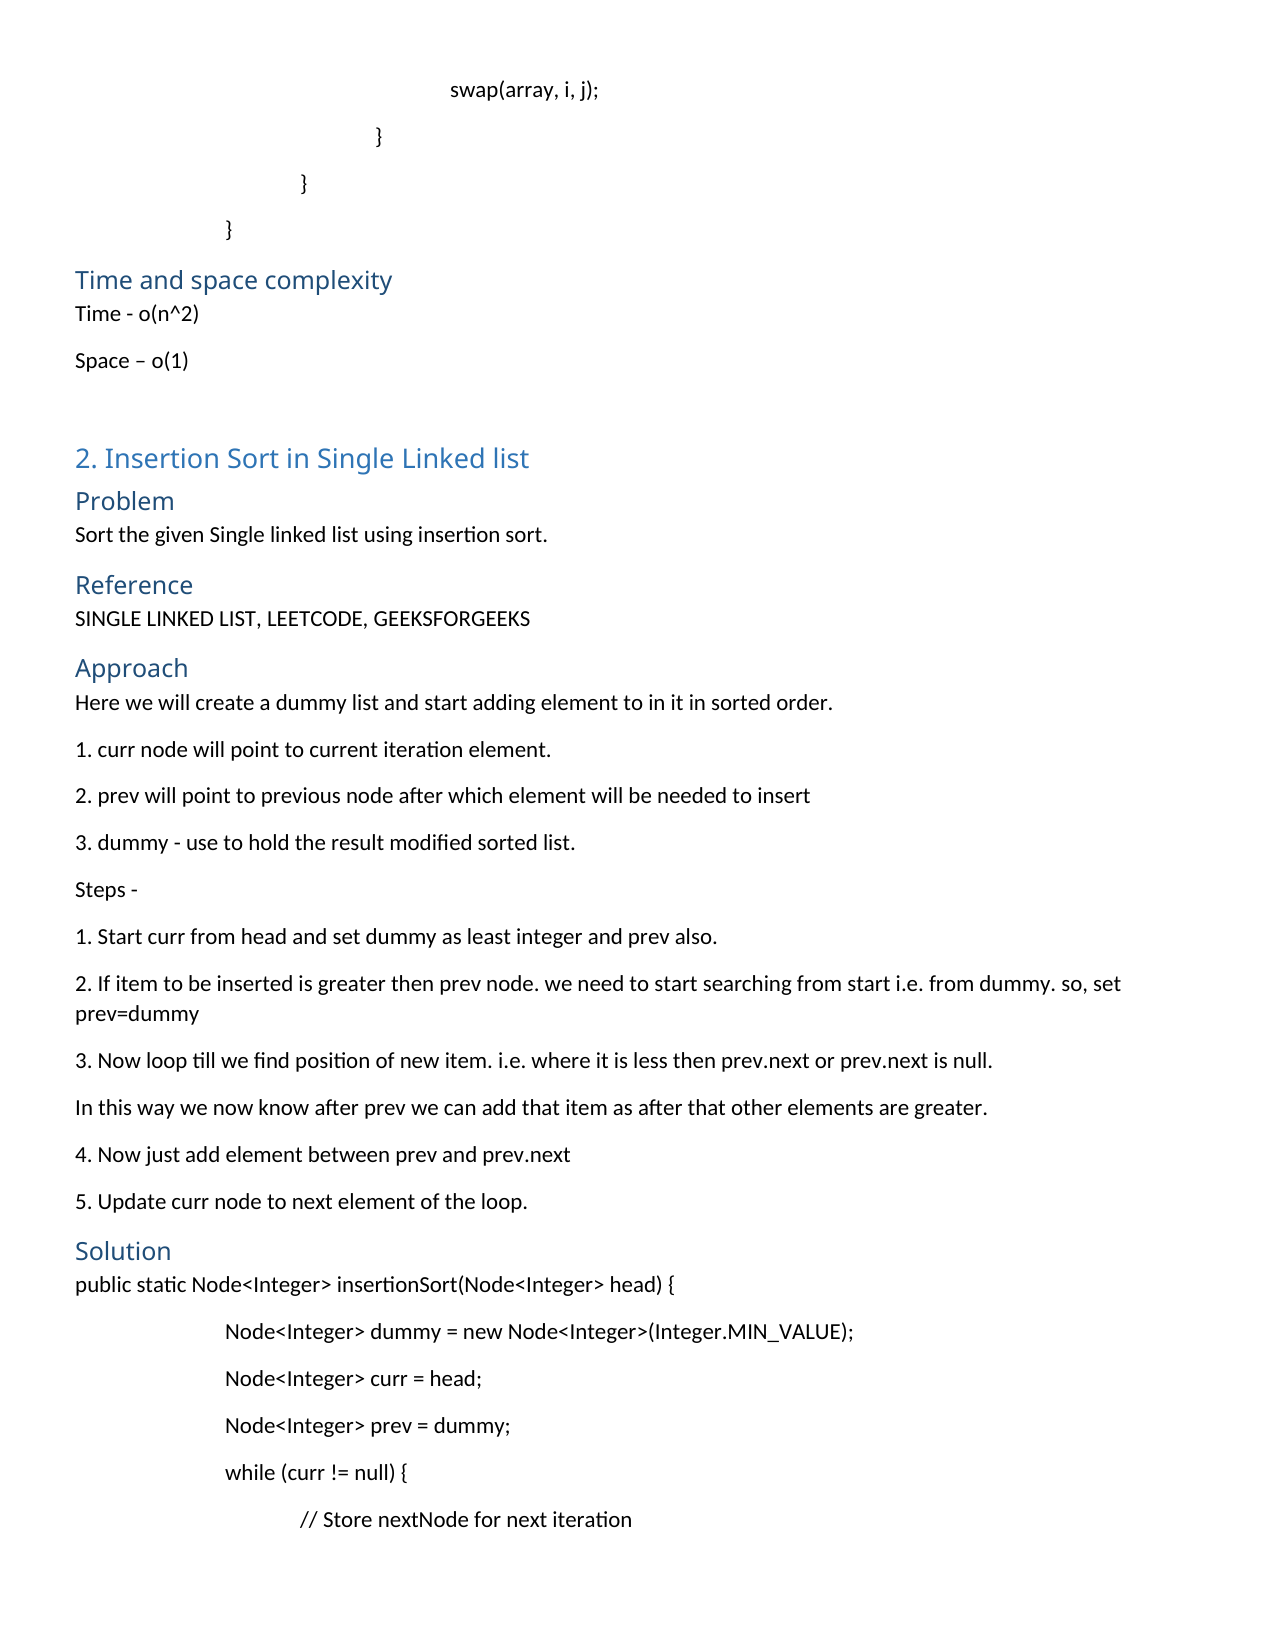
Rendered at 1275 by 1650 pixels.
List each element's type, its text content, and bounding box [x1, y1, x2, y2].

text swap(array, i, j); [75, 75, 1200, 103]
text 5. Update curr node to next element of the loop. [75, 1187, 1200, 1215]
text Sort the given Single linked list using insertion sort. [75, 521, 1200, 549]
text 3. Now loop till we find position of new item. i.e. where it is less then prev.next or prev.next is null. [75, 1046, 1200, 1074]
subtitle Time and space complexity [75, 262, 1200, 297]
text } [75, 216, 1200, 244]
text } [75, 169, 1200, 197]
text 1. Start curr from head and set dummy as least integer and prev also. [75, 922, 1200, 950]
subtitle Reference [75, 567, 1200, 602]
subtitle Solution [75, 1234, 1200, 1268]
subtitle Approach [75, 651, 1200, 685]
text Node<Integer> dummy = new Node<Integer>(Integer.MIN_VALUE); [75, 1317, 1200, 1345]
text In this way we now know after prev we can add that item as after that other elements are greater. [75, 1093, 1200, 1121]
text Steps - [75, 875, 1200, 903]
text // Store nextNode for next iteration [75, 1505, 1200, 1533]
text Space – o(1) [75, 346, 1200, 374]
text Time - o(n^2) [75, 299, 1200, 327]
text } [75, 122, 1200, 150]
text 2. If item to be inserted is greater then prev node. we need to start searching from start i.e. from dummy. so, set prev=dummy [75, 969, 1200, 1027]
subtitle Problem [75, 484, 1200, 518]
subtitle 2. Insertion Sort in Single Linked list [75, 440, 1200, 477]
text 3. dummy - use to hold the result modified sorted list. [75, 828, 1200, 857]
text Node<Integer> curr = head; [75, 1364, 1200, 1392]
text SINGLE LINKED LIST, LEETCODE, GEEKSFORGEEKS [75, 604, 1200, 632]
text Here we will create a dummy list and start adding element to in it in sorted order. [75, 688, 1200, 716]
text 2. prev will point to previous node after which element will be needed to insert [75, 782, 1200, 810]
text while (curr != null) { [75, 1458, 1200, 1486]
text Node<Integer> prev = dummy; [75, 1411, 1200, 1439]
text 1. curr node will point to current iteration element. [75, 735, 1200, 763]
text public static Node<Integer> insertionSort(Node<Integer> head) { [75, 1271, 1200, 1298]
text 4. Now just add element between prev and prev.next [75, 1140, 1200, 1168]
